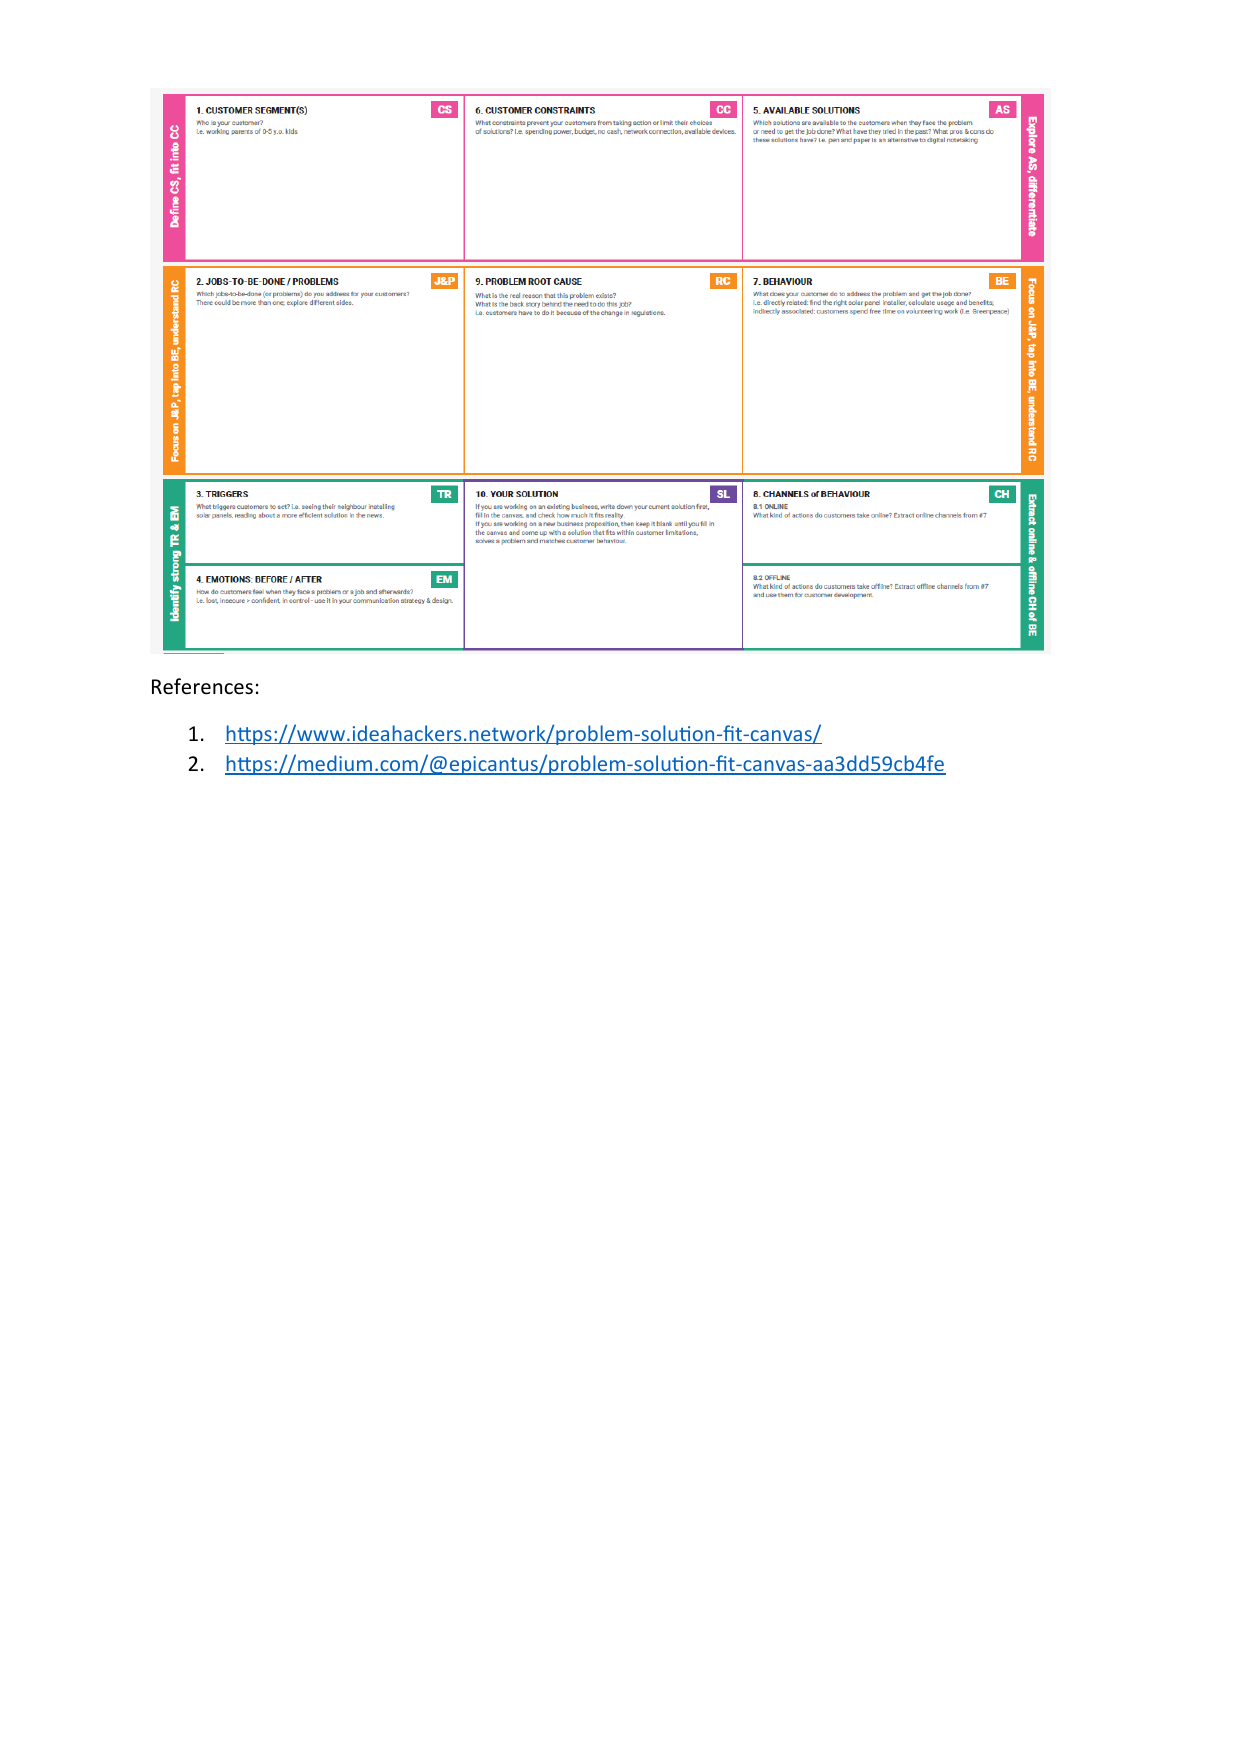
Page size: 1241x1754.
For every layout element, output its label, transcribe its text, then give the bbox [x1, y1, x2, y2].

list https://medium.com/@epicantus/problem-solution-fit-canvas-aa3dd59cb4fe [187, 749, 1090, 777]
text References: [150, 672, 1090, 700]
picture [150, 88, 1052, 654]
list https://www.ideahackers.network/problem-solution-fit-canvas/ [187, 719, 1090, 747]
